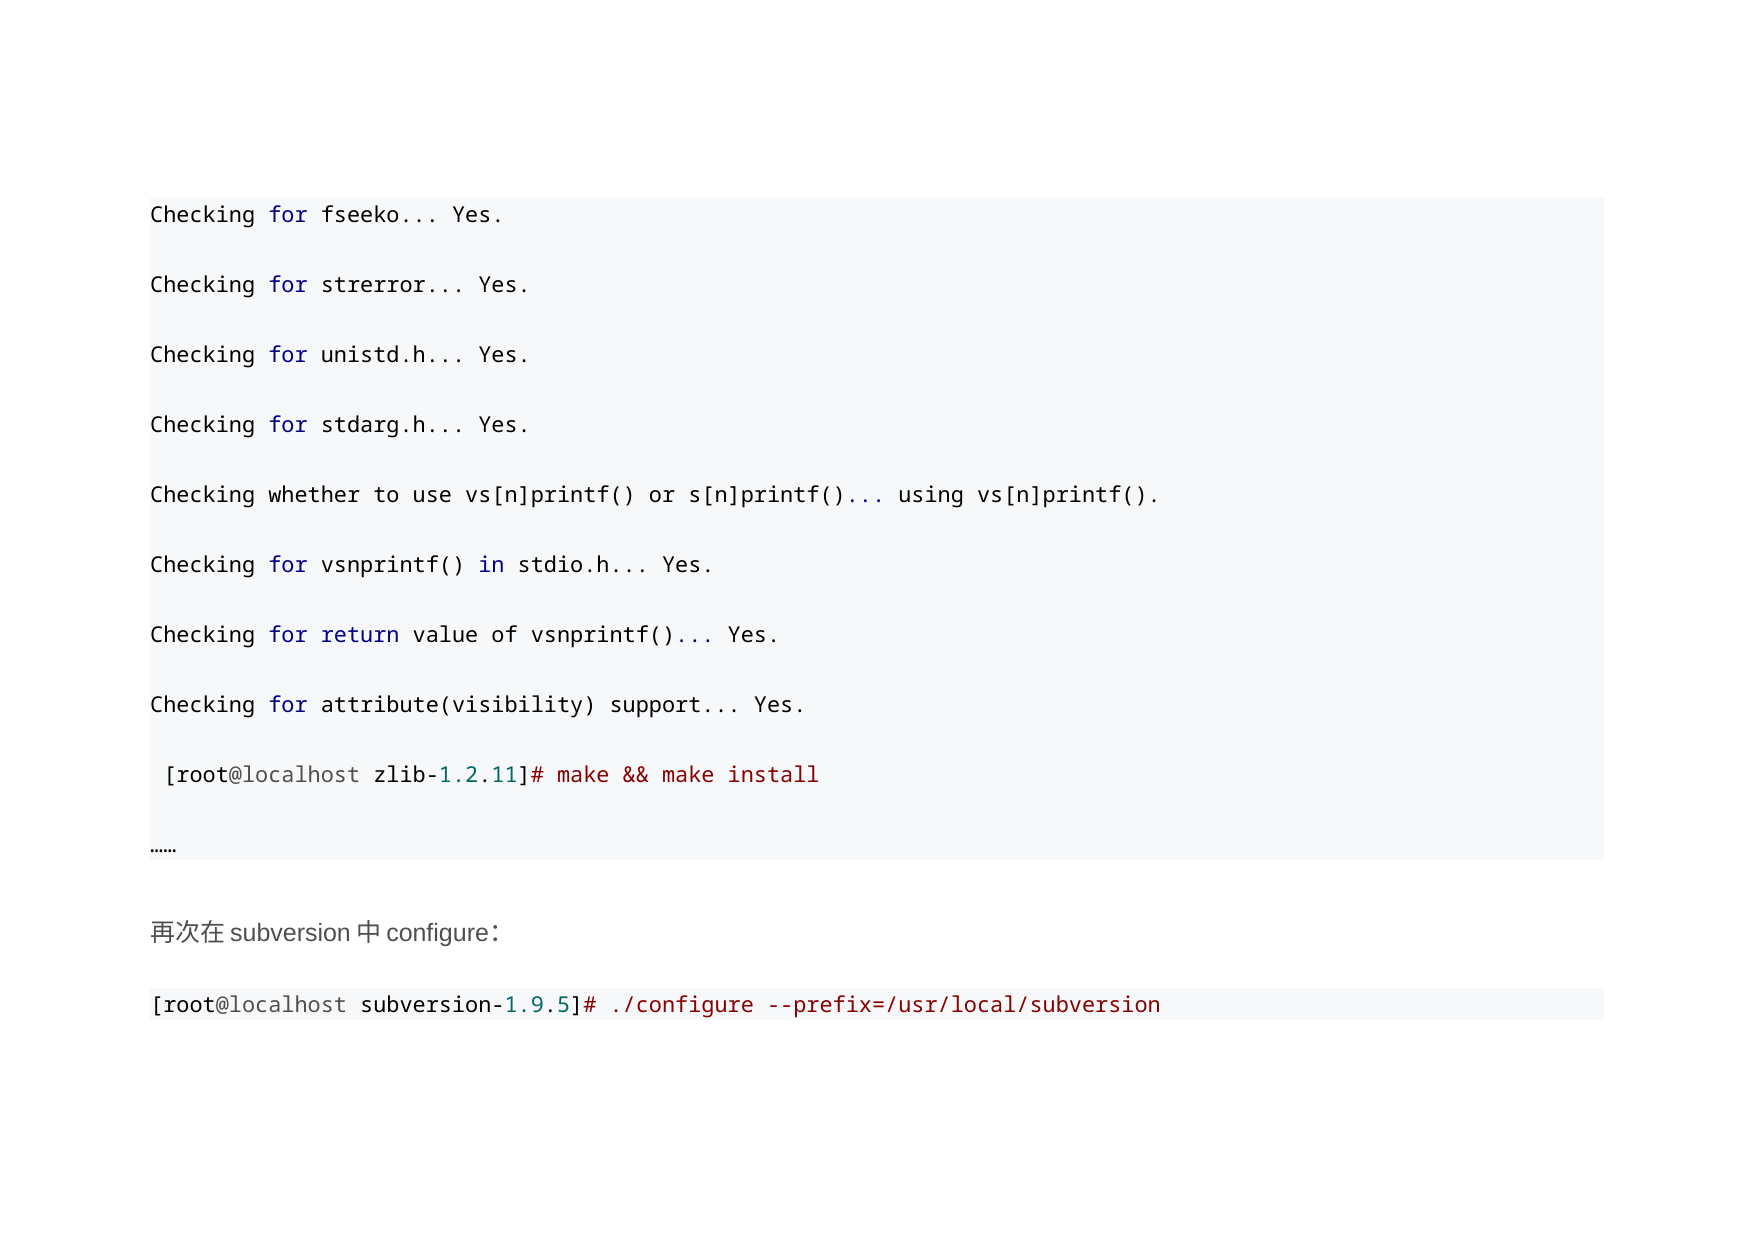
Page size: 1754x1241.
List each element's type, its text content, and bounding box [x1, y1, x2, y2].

text Checking whether to use vs[n]printf() or s[n]printf()... using vs[n]printf(). [150, 478, 1604, 510]
text [root@localhost subversion-1.9.5]# ./configure --prefix=/usr/local/subversion [150, 988, 1604, 1020]
text Checking for attribute(visibility) support... Yes. [150, 688, 1604, 720]
text …… [150, 828, 1604, 860]
text [root@localhost zlib-1.2.11]# make && make install [150, 758, 1604, 790]
text 再次在subversion中configure： [150, 898, 1604, 963]
text Checking for fseeko... Yes. [150, 198, 1604, 230]
text Checking for return value of vsnprintf()... Yes. [150, 618, 1604, 650]
text Checking for stdarg.h... Yes. [150, 408, 1604, 440]
text Checking for strerror... Yes. [150, 268, 1604, 300]
text Checking for vsnprintf() in stdio.h... Yes. [150, 548, 1604, 580]
text Checking for unistd.h... Yes. [150, 338, 1604, 370]
